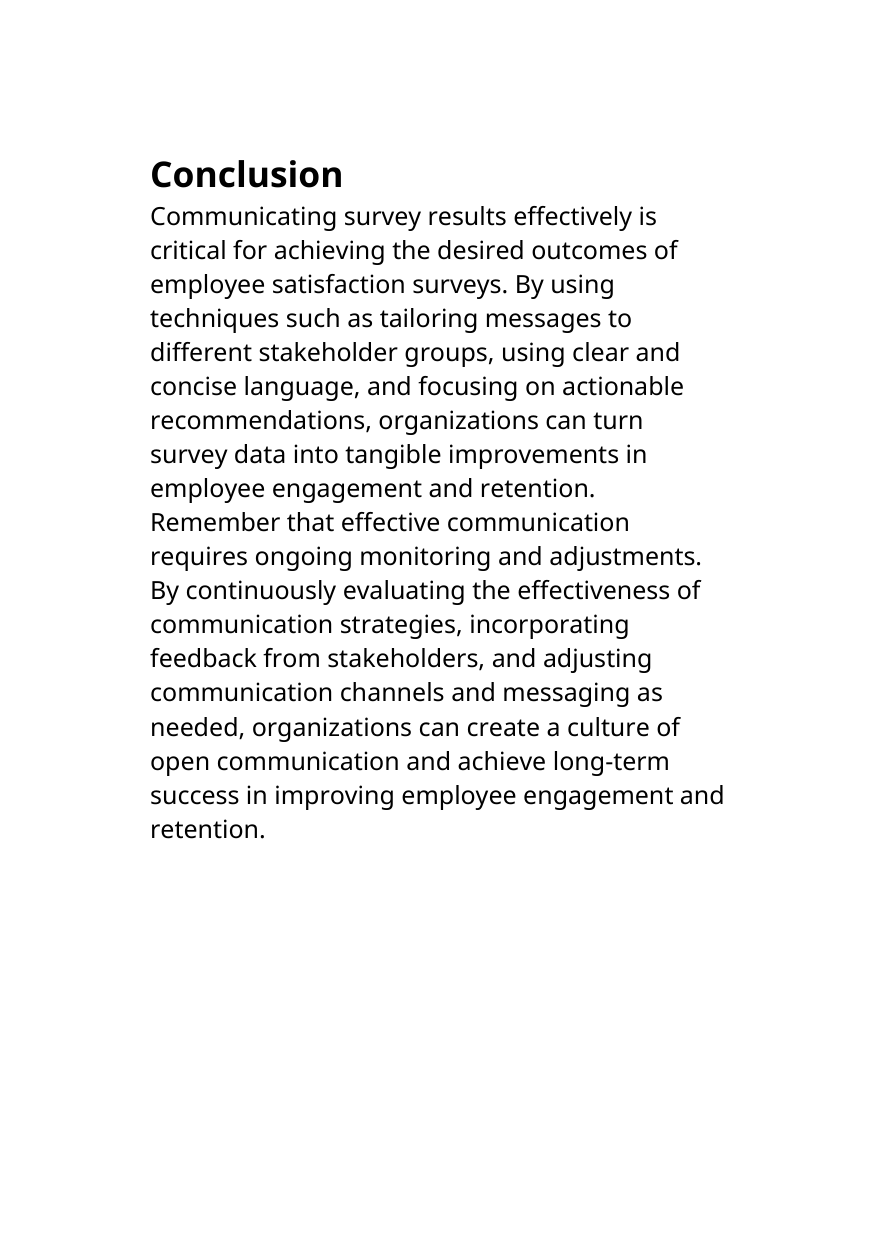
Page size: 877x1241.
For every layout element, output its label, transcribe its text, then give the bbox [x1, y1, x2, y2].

text Remember that effective communication requires ongoing monitoring and adjustments. By continuously evaluating the effectiveness of communication strategies, incorporating feedback from stakeholders, and adjusting communication channels and messaging as needed, organizations can create a culture of open communication and achieve long-term success in improving employee engagement and retention. [150, 505, 727, 845]
text Communicating survey results effectively is critical for achieving the desired outcomes of employee satisfaction surveys. By using techniques such as tailoring messages to different stakeholder groups, using clear and concise language, and focusing on actionable recommendations, organizations can turn survey data into tangible improvements in employee engagement and retention. [150, 198, 727, 505]
subtitle Conclusion [150, 150, 727, 198]
